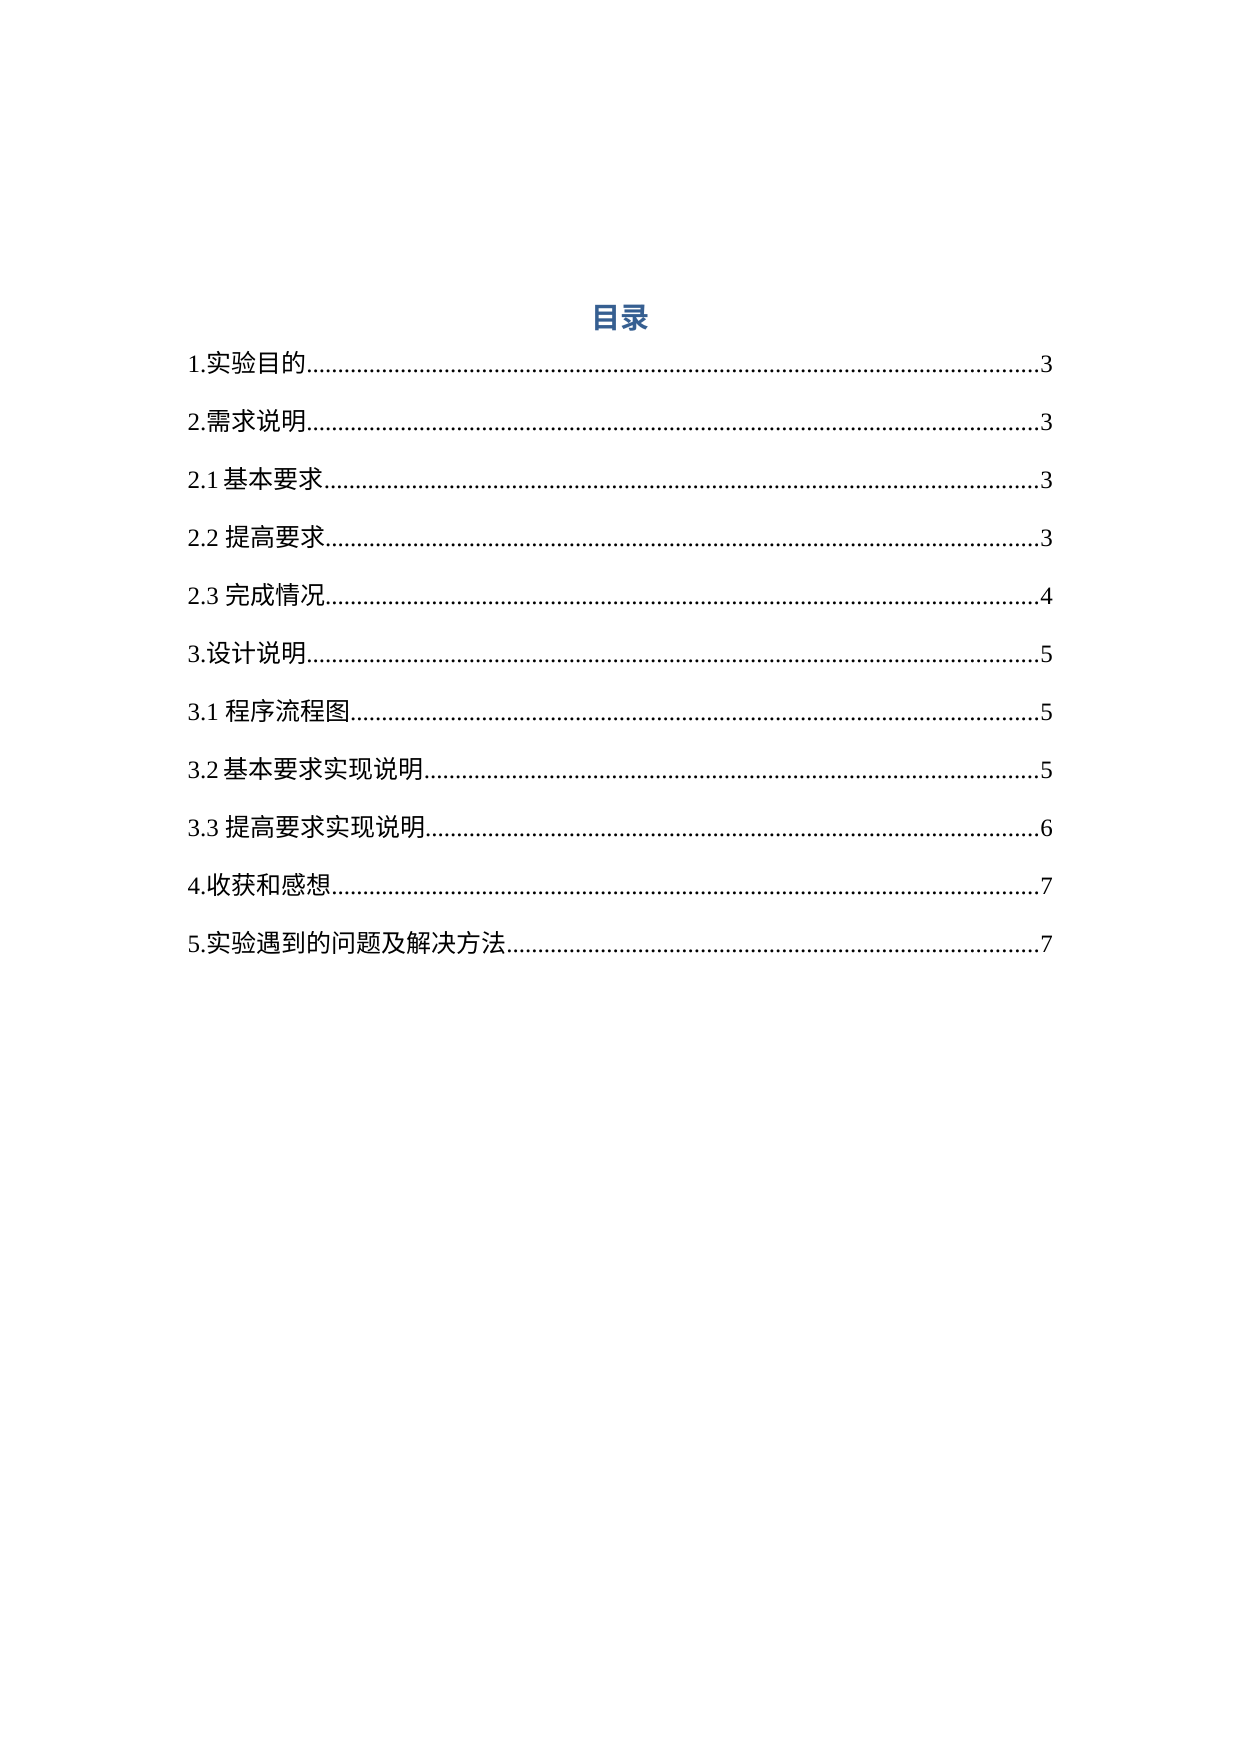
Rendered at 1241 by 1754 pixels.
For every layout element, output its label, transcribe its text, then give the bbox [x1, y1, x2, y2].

text 2.3 完成情况 4 [187, 576, 1053, 612]
text 4.收获和感想 7 [187, 866, 1053, 902]
text 2.需求说明 3 [187, 402, 1053, 438]
text 3.设计说明 5 [187, 634, 1053, 670]
text 2.2 提高要求 3 [187, 518, 1053, 554]
text 1.实验目的 3 [187, 343, 1053, 380]
text 3.1 程序流程图 5 [187, 692, 1053, 728]
text 目录 [187, 295, 1053, 337]
text 2.1基本要求 3 [187, 459, 1053, 496]
text 3.3 提高要求实现说明 6 [187, 808, 1053, 844]
text 5.实验遇到的问题及解决方法 7 [187, 924, 1053, 960]
text 3.2基本要求实现说明 5 [187, 750, 1053, 786]
